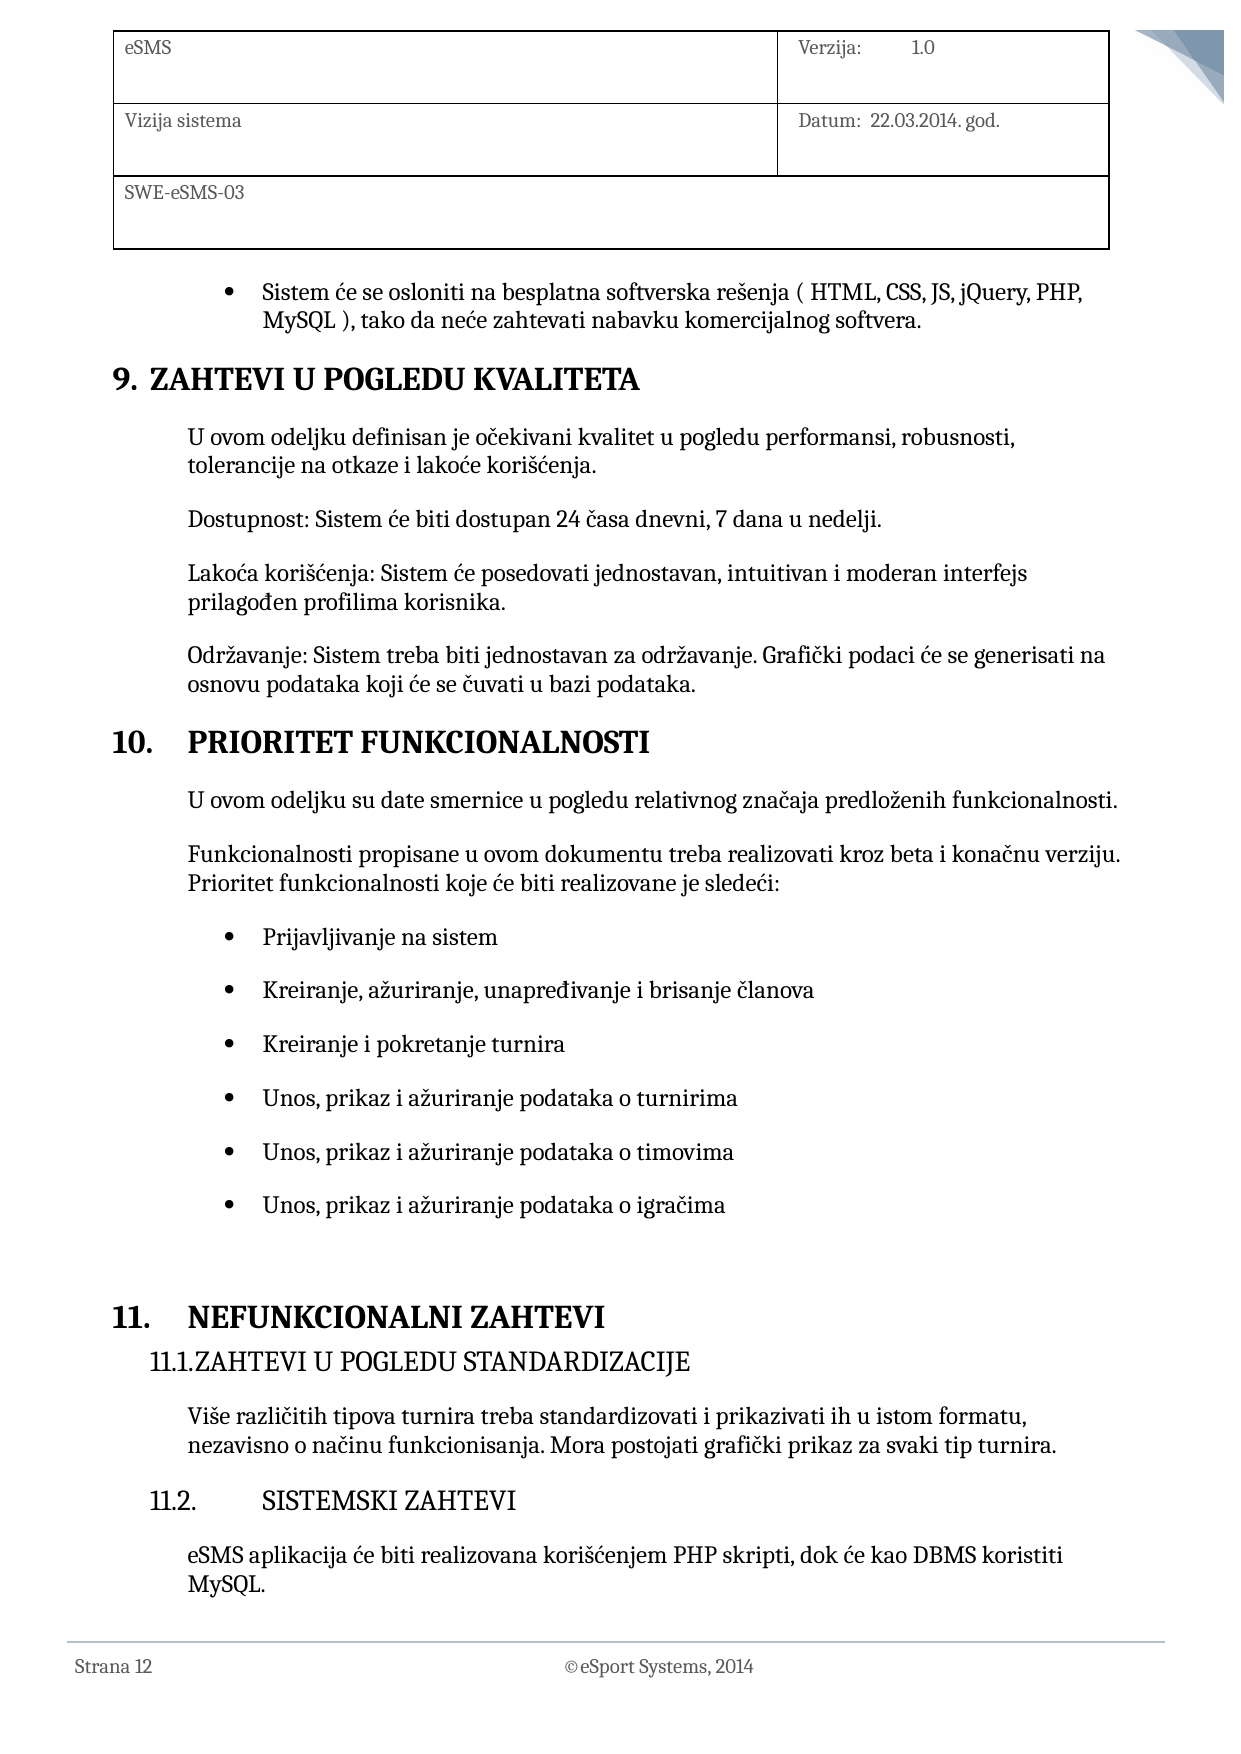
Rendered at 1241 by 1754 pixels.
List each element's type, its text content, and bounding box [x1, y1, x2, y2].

list Unos, prikaz i ažuriranje podataka o igračima [225, 1191, 1128, 1220]
list Unos, prikaz i ažuriranje podataka o turnirima [225, 1084, 1128, 1113]
text U ovom odeljku definisan je očekivani kvalitet u pogledu performansi, robusnosti, tolerancije na otkaze i lakoće korišćenja. [187, 423, 1128, 480]
text Lakoća korišćenja: Sistem će posedovati jednostavan, intuitivan i moderan interfejs prilagođen profilima korisnika. [187, 559, 1128, 616]
list Sistem će se osloniti na besplatna softverska rešenja ( HTML, CSS, JS, jQuery, PHP, MySQL ), tako da neće zahtevati nabavku komercijalnog softvera. [225, 277, 1128, 335]
picture [1131, 30, 1224, 105]
text Funkcionalnosti propisane u ovom dokumentu treba realizovati kroz beta i konačnu verziju. Prioritet funkcionalnosti koje će biti realizovane je sledeći: [187, 840, 1128, 898]
subtitle Nefunkcionalni zahtevi [112, 1299, 1128, 1337]
subtitle Sistemski zahtevi [150, 1484, 1128, 1518]
list Unos, prikaz i ažuriranje podataka o timovima [225, 1138, 1128, 1166]
text Više različitih tipova turnira treba standardizovati i prikazivati ih u istom formatu, nezavisno o načinu funkcionisanja. Mora postojati grafički prikaz za svaki tip turnira. [187, 1402, 1128, 1459]
subtitle Zahtevi u pogledu kvaliteta [112, 360, 1128, 398]
subtitle Zahtevi u pogledu standardizacije [150, 1345, 1128, 1378]
text eSMS aplikacija će biti realizovana korišćenjem PHP skripti, dok će kao DBMS koristiti MySQL. [187, 1541, 1128, 1599]
text Održavanje: Sistem treba biti jednostavan za održavanje. Grafički podaci će se generisati na osnovu podataka koji će se čuvati u bazi podataka. [187, 641, 1128, 699]
list Prijavljivanje na sistem [225, 923, 1128, 951]
list Kreiranje i pokretanje turnira [225, 1030, 1128, 1059]
list Kreiranje, ažuriranje, unapređivanje i brisanje članova [225, 976, 1128, 1005]
subtitle Prioritet funkcionalnosti [112, 724, 1128, 762]
text U ovom odeljku su date smernice u pogledu relativnog značaja predloženih funkcionalnosti. [187, 786, 1128, 815]
text Dostupnost: Sistem će biti dostupan 24 časa dnevni, 7 dana u nedelji. [187, 505, 1128, 534]
